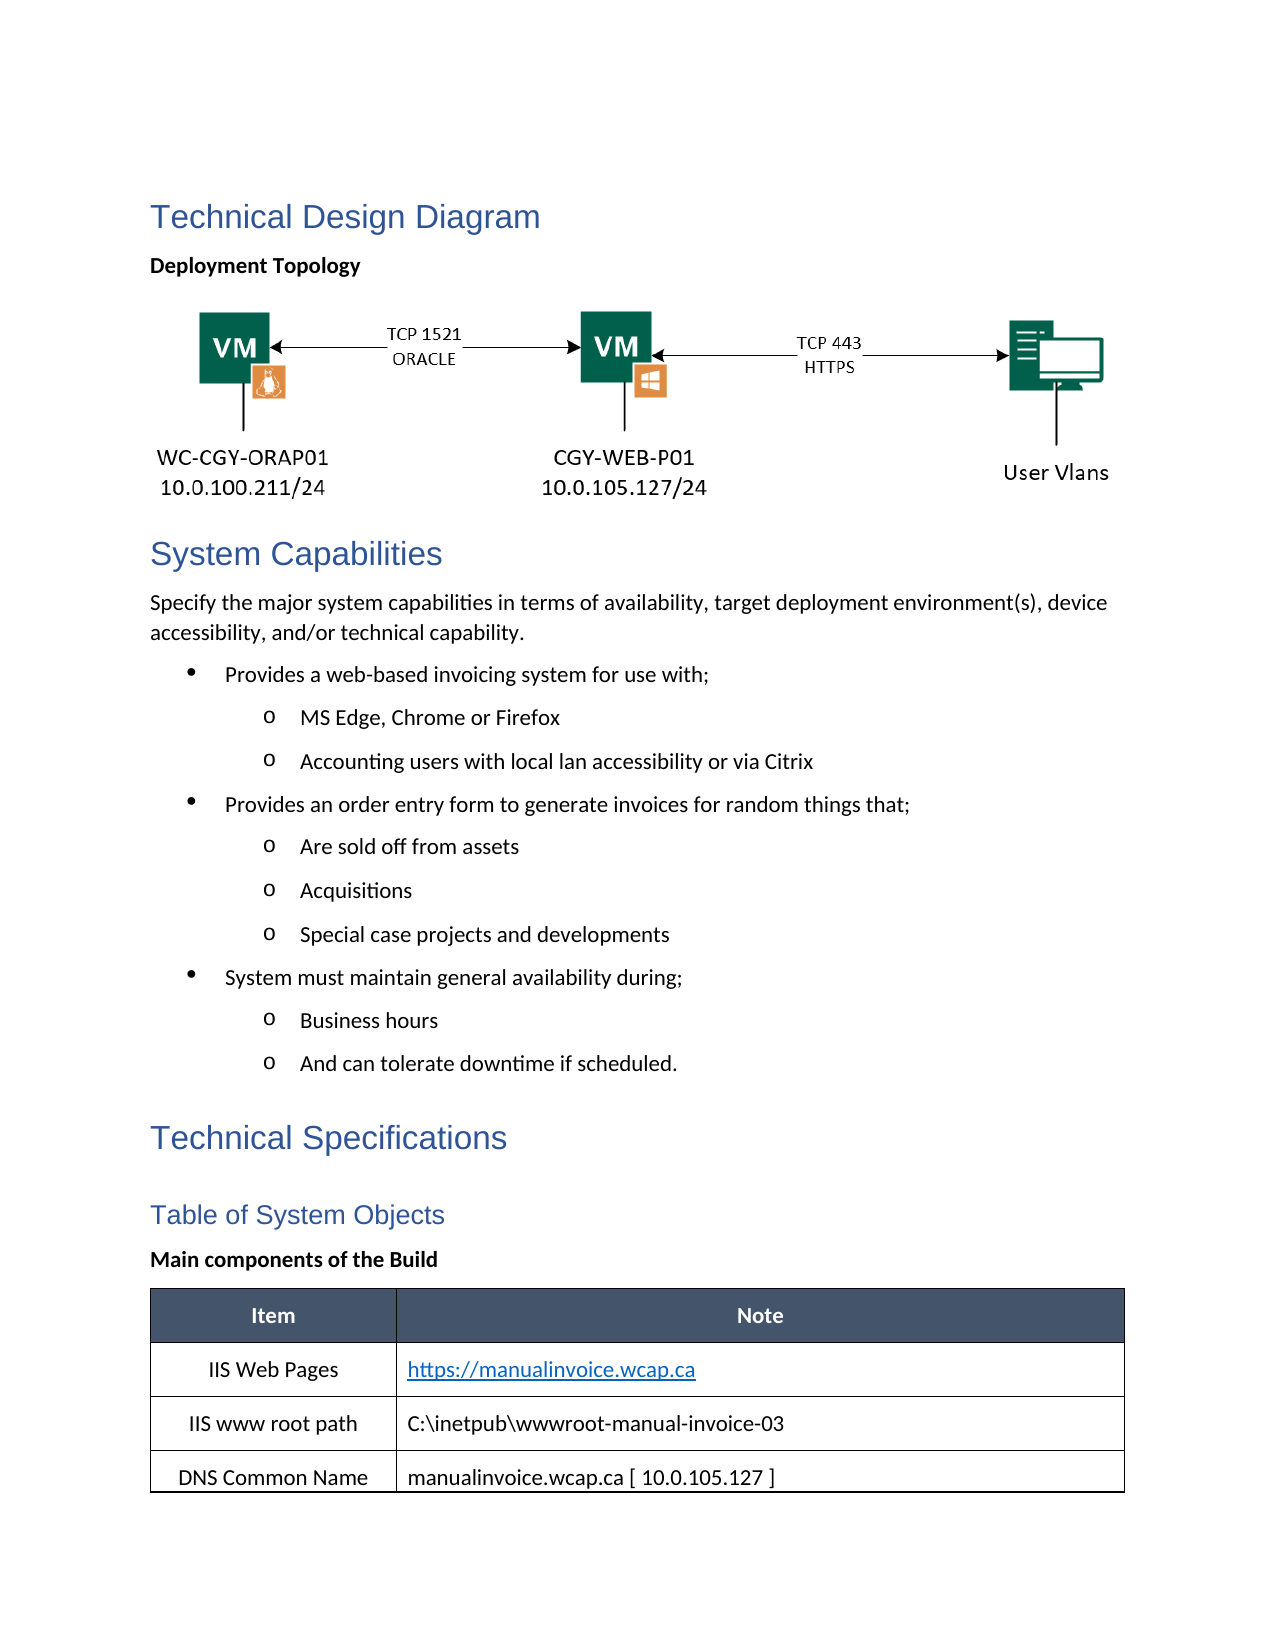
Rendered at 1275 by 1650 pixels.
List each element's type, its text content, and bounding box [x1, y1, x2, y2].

list Provides an order entry form to generate invoices for random things that; [187, 790, 1125, 818]
list Accounting users with local lan accessibility or via Citrix [262, 746, 1125, 775]
subtitle Technical Design Diagram [150, 197, 1125, 235]
list System must maintain general availability during; [187, 963, 1125, 991]
list Are sold off from assets [262, 832, 1125, 861]
table_header Note [397, 1289, 1124, 1342]
text Specify the major system capabilities in terms of availability, target deployment environment(s), device accessibility, and/or technical capability. [150, 588, 1125, 646]
picture [150, 293, 1125, 507]
table_cell DNS Common Name [151, 1451, 396, 1491]
table_cell C:\inetpub\wwwroot-manual-invoice-03 [397, 1397, 1124, 1450]
list MS Edge, Chrome or Firefox [262, 702, 1125, 732]
table_cell IIS www root path [151, 1397, 396, 1450]
subtitle System Capabilities [150, 534, 1125, 572]
list Provides a web-based invoicing system for use with; [187, 661, 1125, 688]
text Main components of the Build [150, 1245, 1125, 1273]
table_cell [397, 1451, 1124, 1491]
table_cell IIS Web Pages [151, 1343, 396, 1396]
list Business hours [262, 1005, 1125, 1034]
table_header Item [151, 1289, 396, 1342]
subtitle Technical Specifications [150, 1118, 1125, 1156]
list Acquisitions [262, 876, 1125, 905]
subtitle Table of System Objects [150, 1199, 1125, 1230]
list And can tolerate downtime if scheduled. [262, 1049, 1125, 1078]
table_cell https://manualinvoice.wcap.ca [397, 1343, 1124, 1396]
text Deployment Topology [150, 251, 1125, 279]
list Special case projects and developments [262, 919, 1125, 949]
